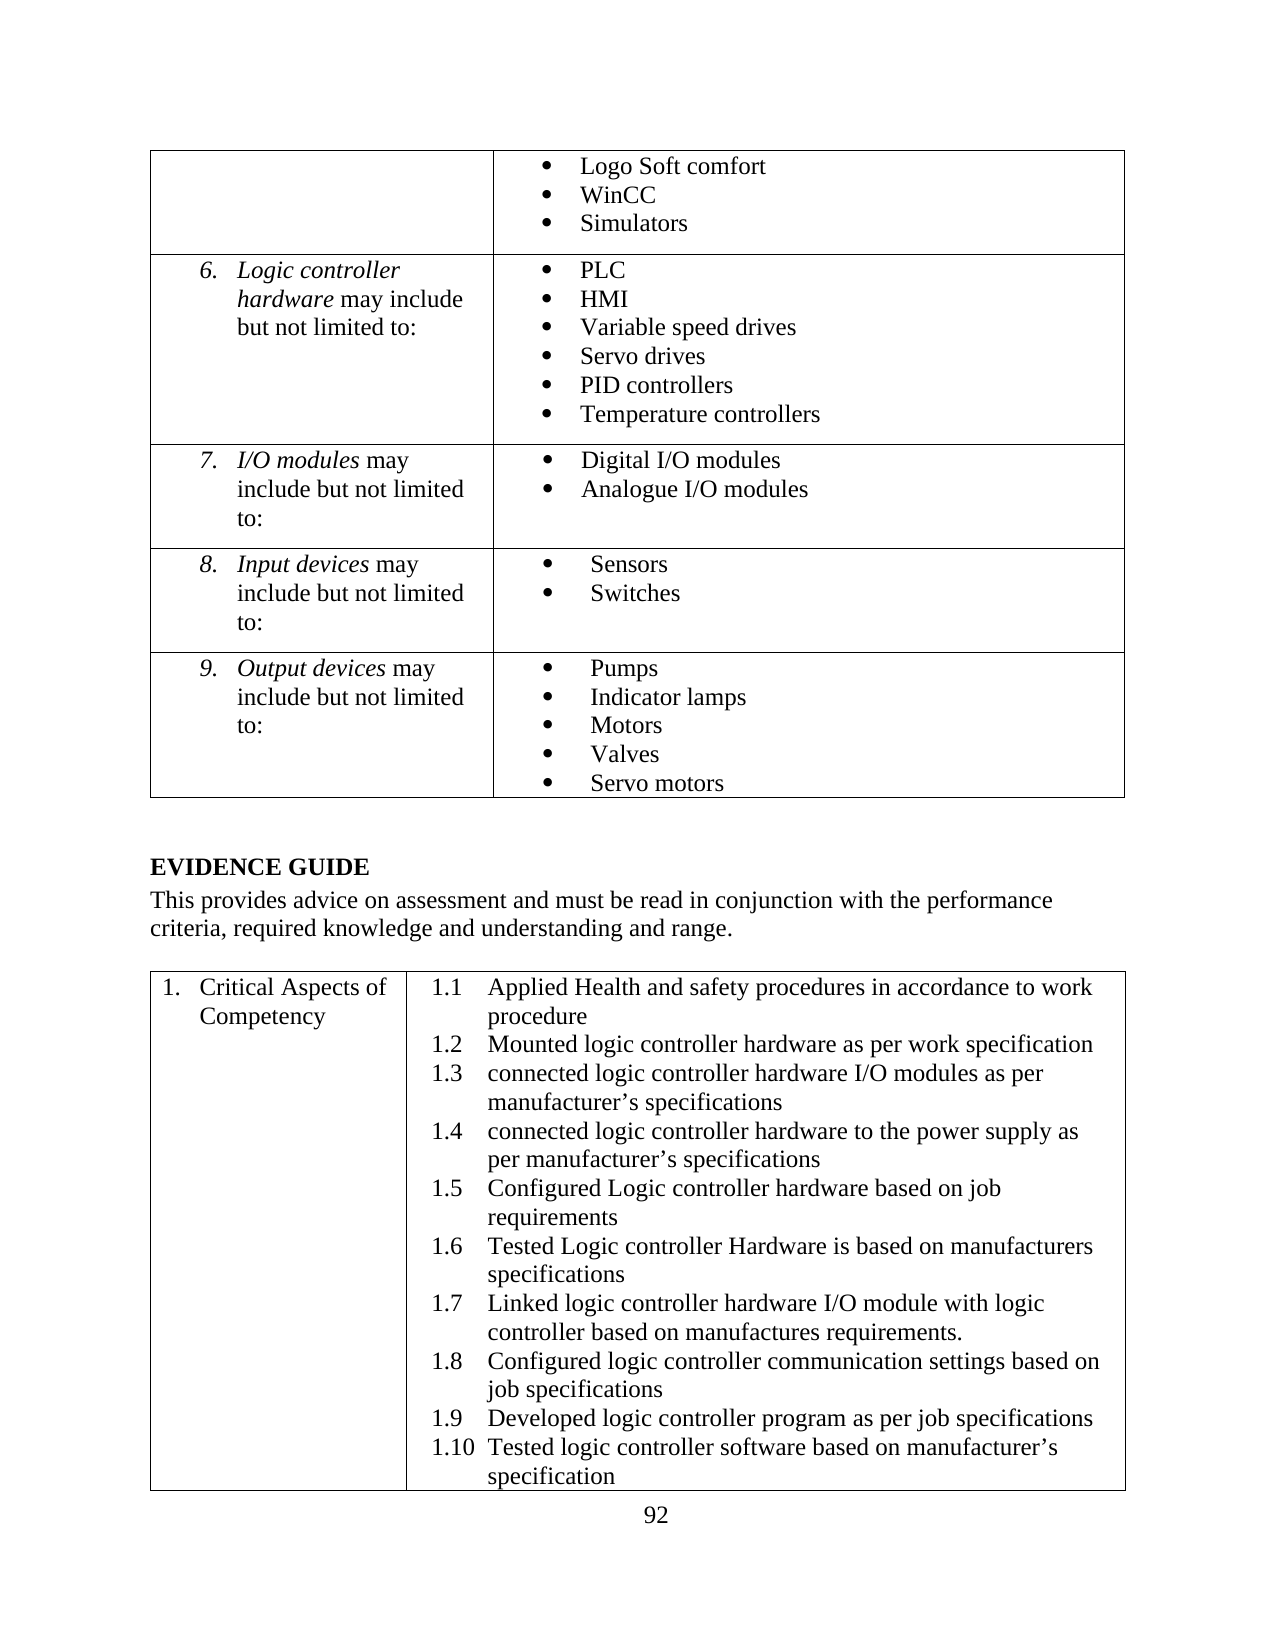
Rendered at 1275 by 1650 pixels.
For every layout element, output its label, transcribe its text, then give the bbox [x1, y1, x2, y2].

table_cell Output devices may include but not limited to: [151, 653, 493, 797]
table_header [407, 972, 1125, 1489]
table_cell I/O modules may include but not limited to: [151, 445, 493, 548]
text EVIDENCE GUIDE [150, 852, 1125, 881]
table_cell Digital I/O modules Analogue I/O modules [494, 445, 1124, 548]
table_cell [151, 151, 493, 254]
table_cell PLC HMI Variable speed drives Servo drives PID controllers Temperature controllers [494, 255, 1124, 444]
table_cell Pumps Indicator lamps Motors Valves Servo motors [494, 653, 1124, 797]
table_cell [494, 151, 1124, 254]
text This provides advice on assessment and must be read in conjunction with the performance criteria, required knowledge and understanding and range. [150, 885, 1125, 942]
table_cell Sensors Switches [494, 549, 1124, 652]
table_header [151, 972, 406, 1489]
table_cell Logic controller hardware may include but not limited to: [151, 255, 493, 444]
table_cell Input devices may include but not limited to: [151, 549, 493, 652]
